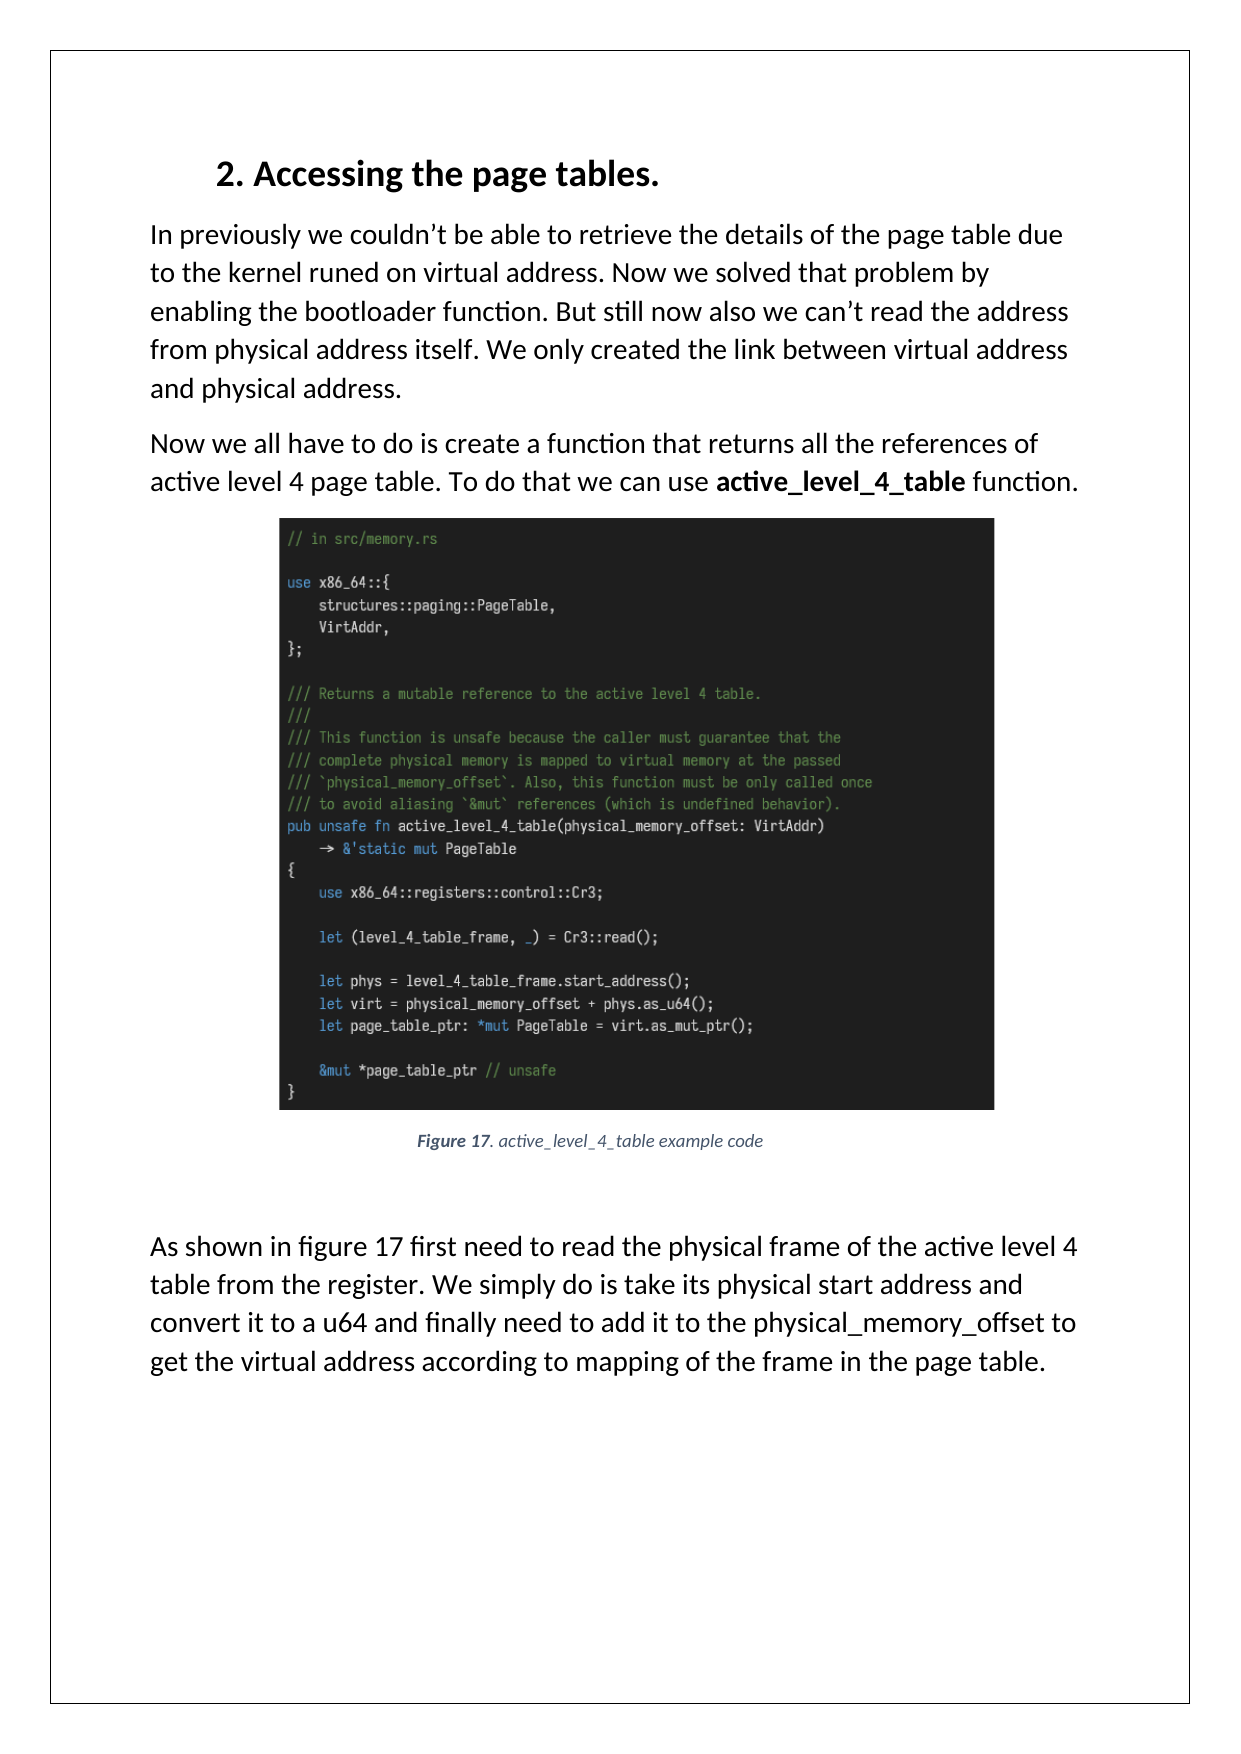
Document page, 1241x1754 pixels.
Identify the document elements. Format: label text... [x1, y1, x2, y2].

picture [279, 518, 995, 1110]
text In previously we couldn’t be able to retrieve the details of the page table due to the kernel runed on virtual address. Now we solved that problem by enabling the bootloader function. But still now also we can’t read the address from physical address itself. We only created the link between virtual address and physical address. [150, 216, 1090, 406]
text As shown in figure 17 first need to read the physical frame of the active level 4 table from the register. We simply do is take its physical start address and convert it to a u64 and finally need to add it to the physical_memory_offset to get the virtual address according to mapping of the frame in the page table. [150, 1228, 1090, 1378]
text Figure 17. active_level_4_table example code [300, 1129, 1090, 1152]
list Accessing the page tables. [216, 150, 1090, 196]
text Now we all have to do is create a function that returns all the references of active level 4 page table. To do that we can use active_level_4_table function. [150, 425, 1090, 499]
